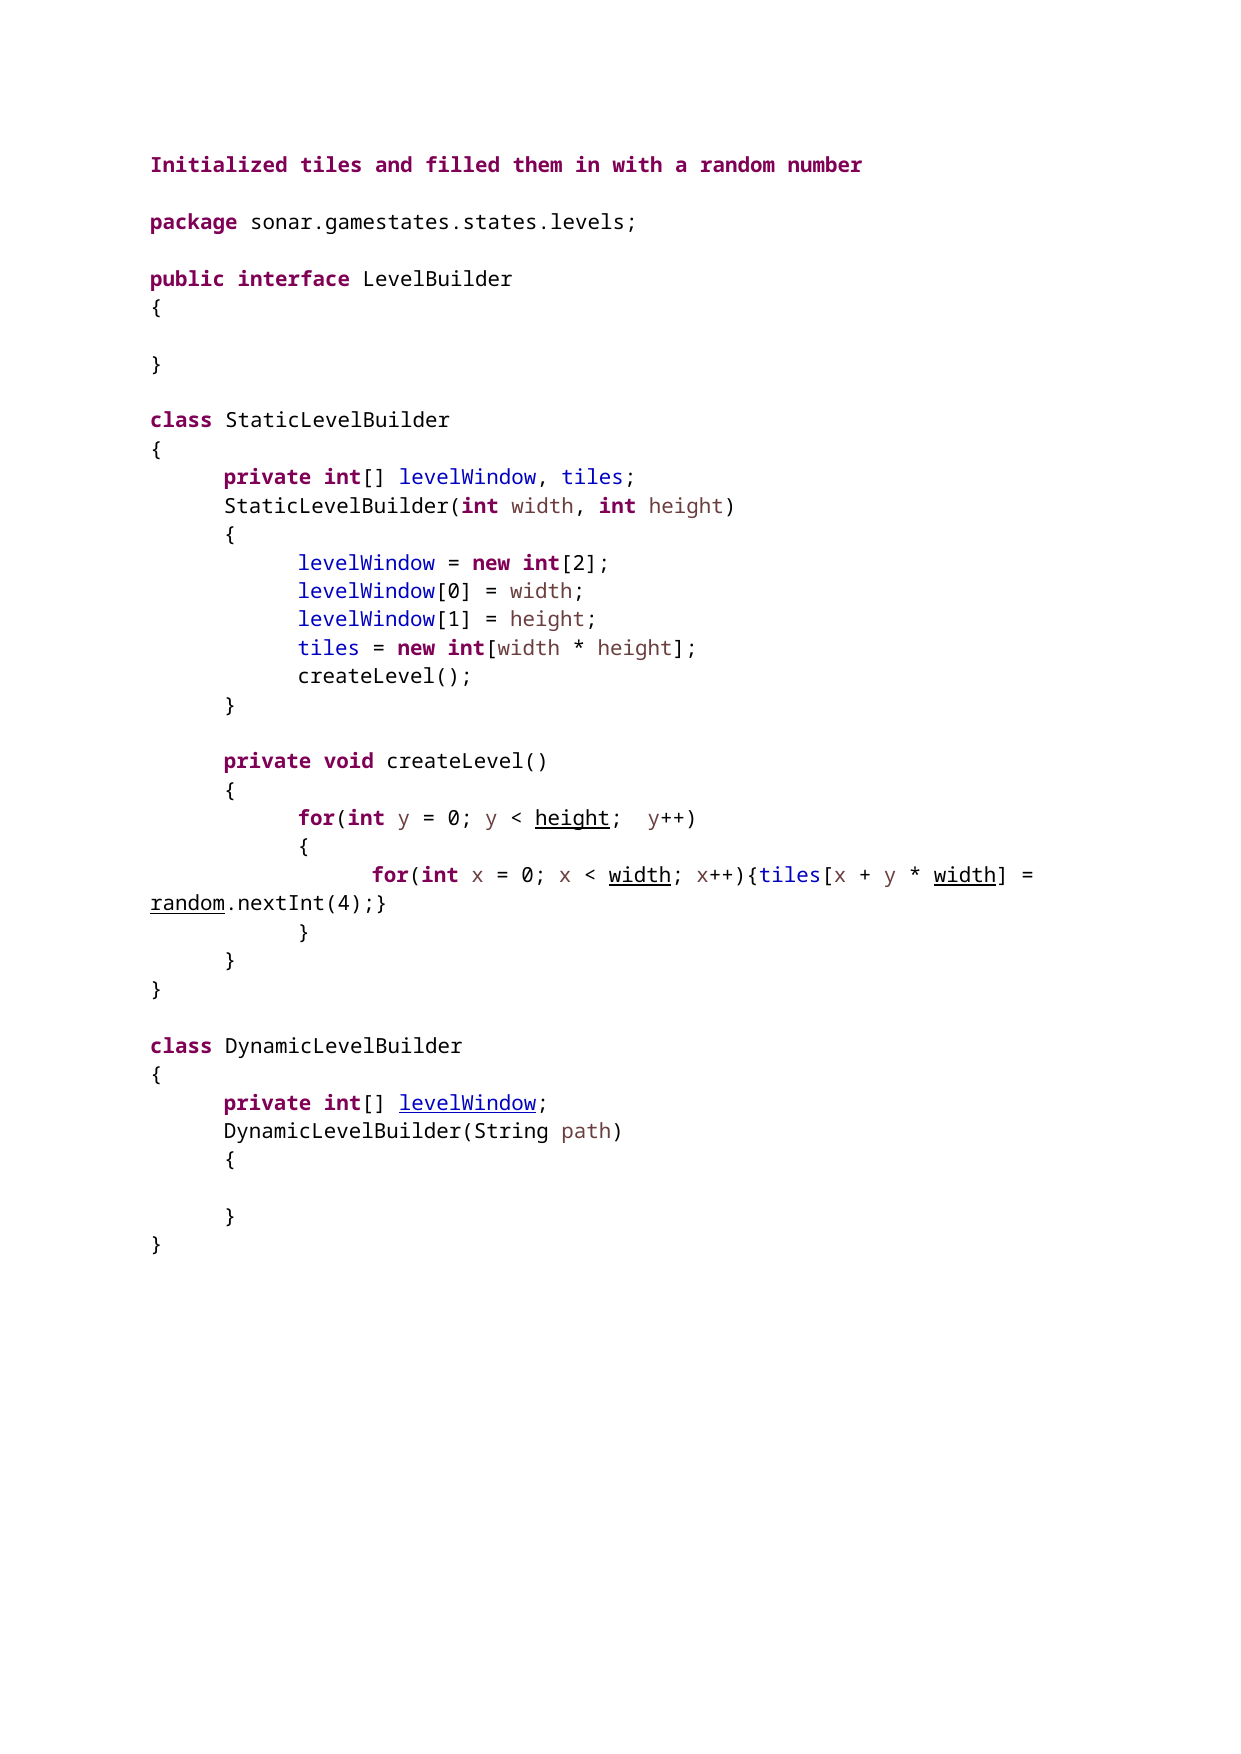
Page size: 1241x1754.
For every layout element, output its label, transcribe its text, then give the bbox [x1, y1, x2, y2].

text tiles = new int[width * height]; [150, 633, 1090, 661]
text } [150, 945, 1090, 974]
text class StaticLevelBuilder [150, 406, 1090, 434]
text class DynamicLevelBuilder [150, 1031, 1090, 1059]
text levelWindow[1] = height; [150, 604, 1090, 633]
text private void createLevel() [150, 746, 1090, 775]
text } [150, 917, 1090, 945]
text } [150, 1229, 1090, 1258]
text { [150, 832, 1090, 860]
text { [150, 775, 1090, 803]
text { [150, 1144, 1090, 1173]
text { [150, 292, 1090, 321]
text for(int x = 0; x < width; x++){tiles[x + y * width] = random.nextInt(4);} [150, 860, 1090, 917]
text } [150, 349, 1090, 377]
text { [150, 519, 1090, 548]
text levelWindow[0] = width; [150, 576, 1090, 604]
text for(int y = 0; y < height; y++) [150, 803, 1090, 832]
text levelWindow = new int[2]; [150, 548, 1090, 576]
text private int[] levelWindow, tiles; [150, 462, 1090, 491]
text private int[] levelWindow; [150, 1088, 1090, 1116]
text public interface LevelBuilder [150, 264, 1090, 292]
text } [150, 690, 1090, 718]
text } [150, 974, 1090, 1002]
text DynamicLevelBuilder(String path) [150, 1116, 1090, 1144]
text } [150, 1201, 1090, 1229]
text StaticLevelBuilder(int width, int height) [150, 491, 1090, 519]
text { [150, 1059, 1090, 1088]
text package sonar.gamestates.states.levels; [150, 207, 1090, 235]
text { [150, 434, 1090, 462]
text Initialized tiles and filled them in with a random number [150, 150, 1090, 178]
text createLevel(); [150, 661, 1090, 690]
